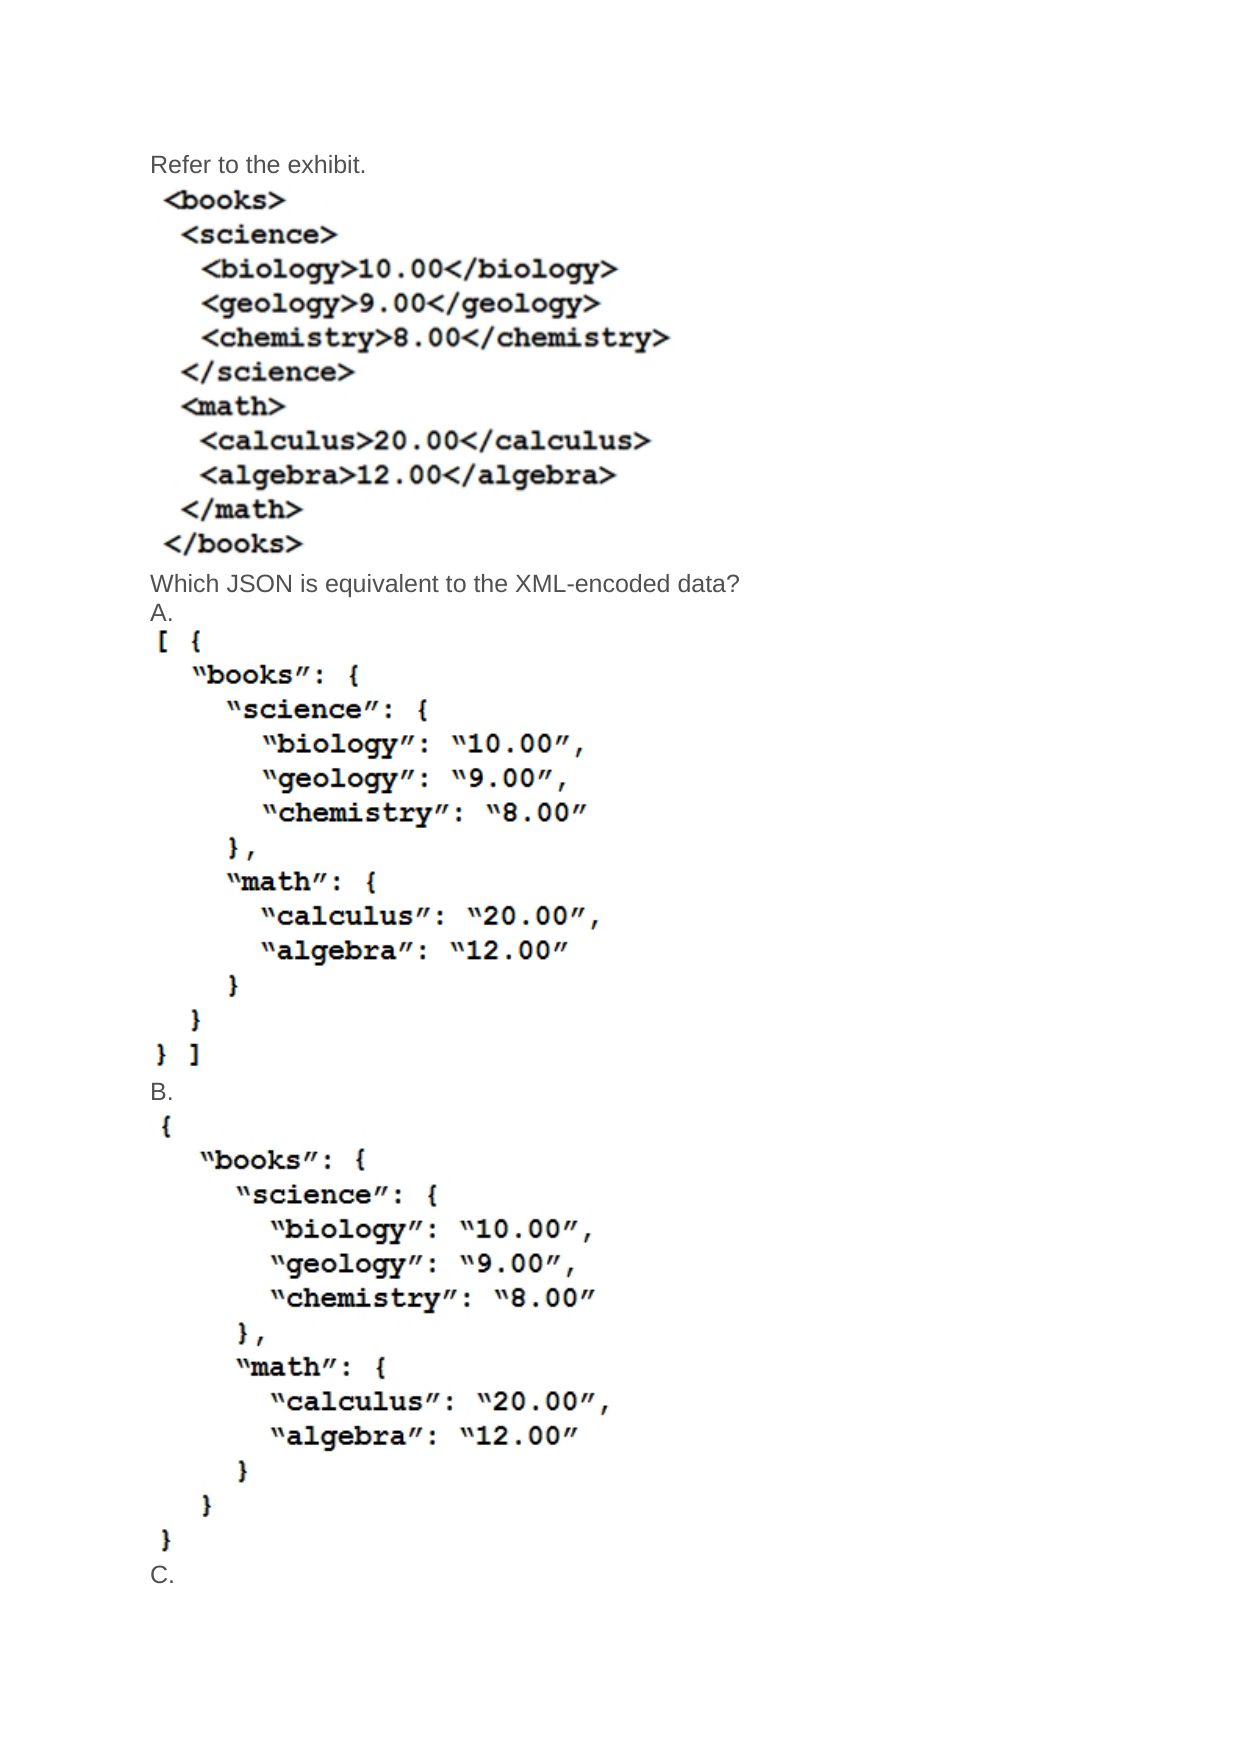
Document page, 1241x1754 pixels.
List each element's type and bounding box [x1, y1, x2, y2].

picture [150, 1105, 618, 1561]
text [150, 150, 1090, 1589]
picture [150, 626, 605, 1077]
picture [150, 178, 675, 570]
